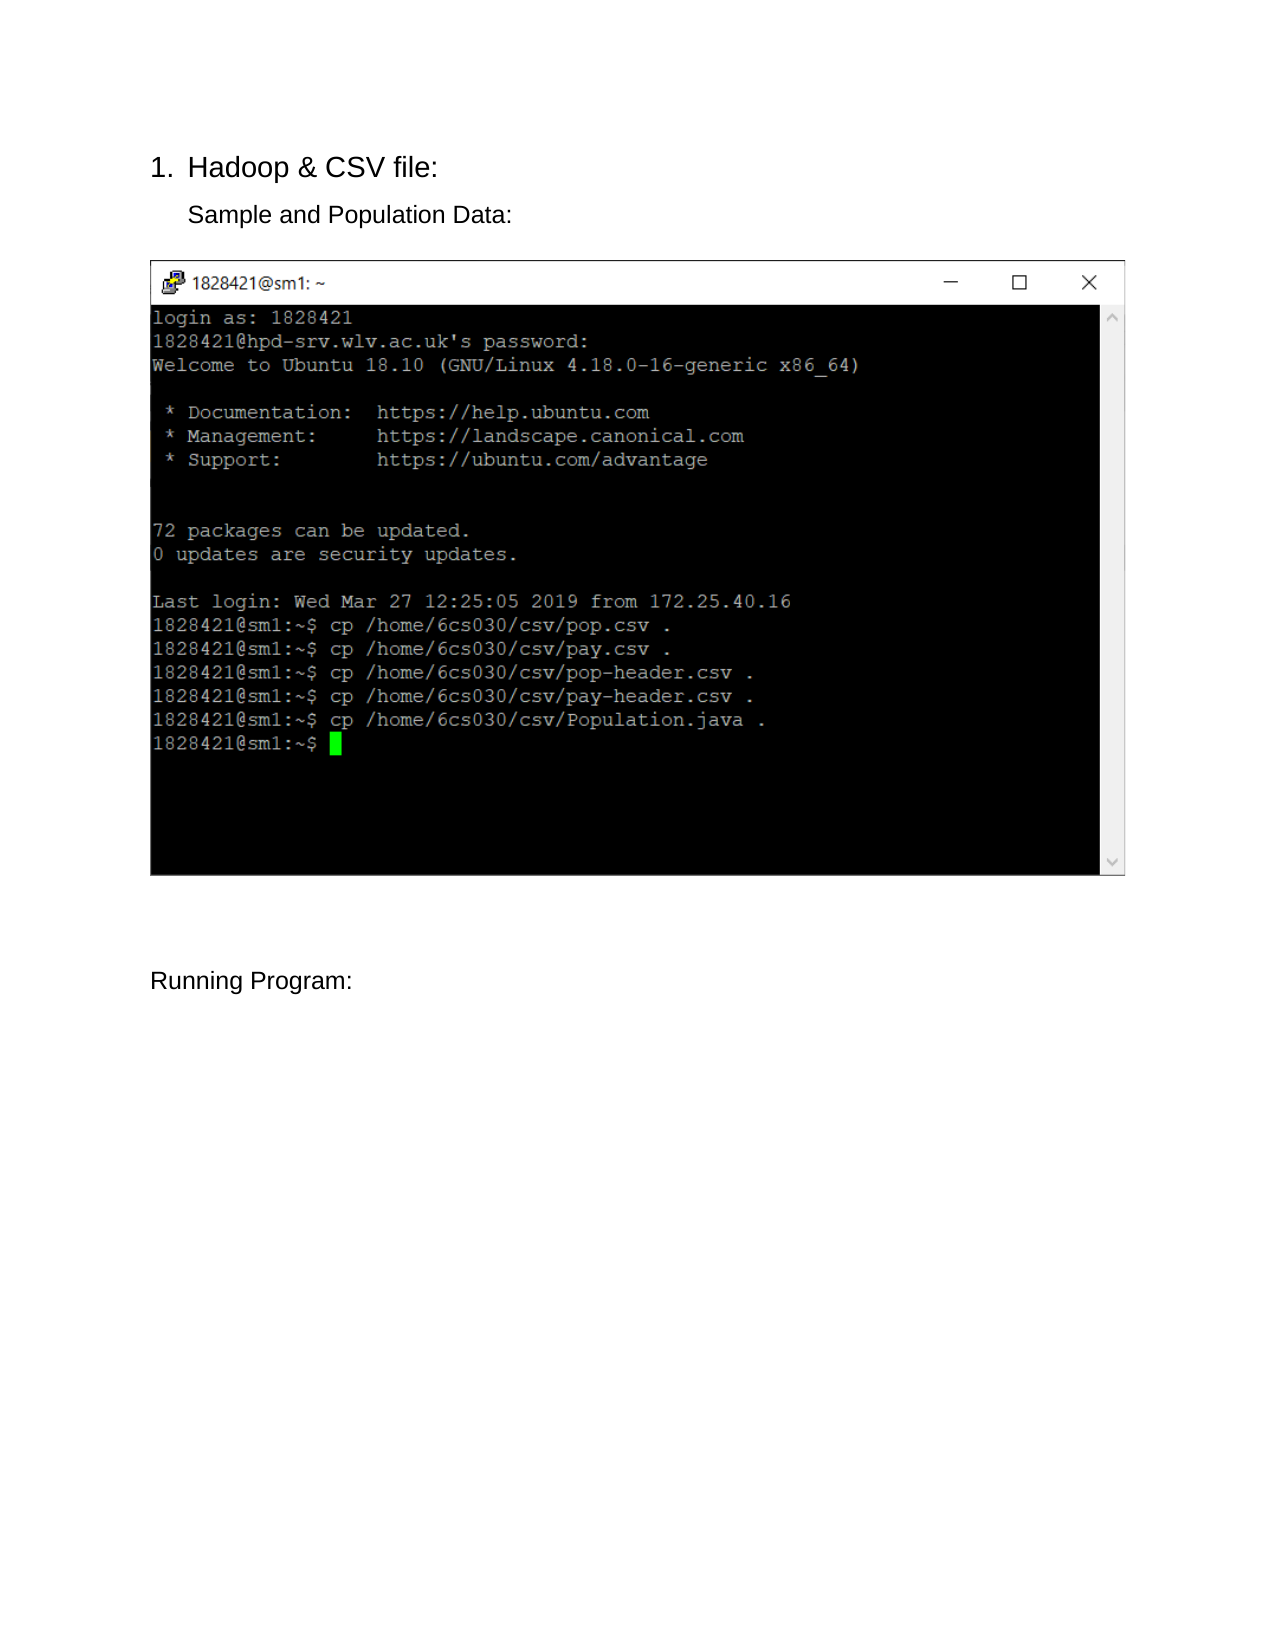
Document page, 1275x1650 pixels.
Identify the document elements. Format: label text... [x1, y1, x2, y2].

list Sample and Population Data: [187, 200, 1125, 229]
list Hadoop & CSV file: [150, 150, 1125, 183]
picture [150, 260, 1125, 876]
text Running Program: [150, 966, 1125, 995]
